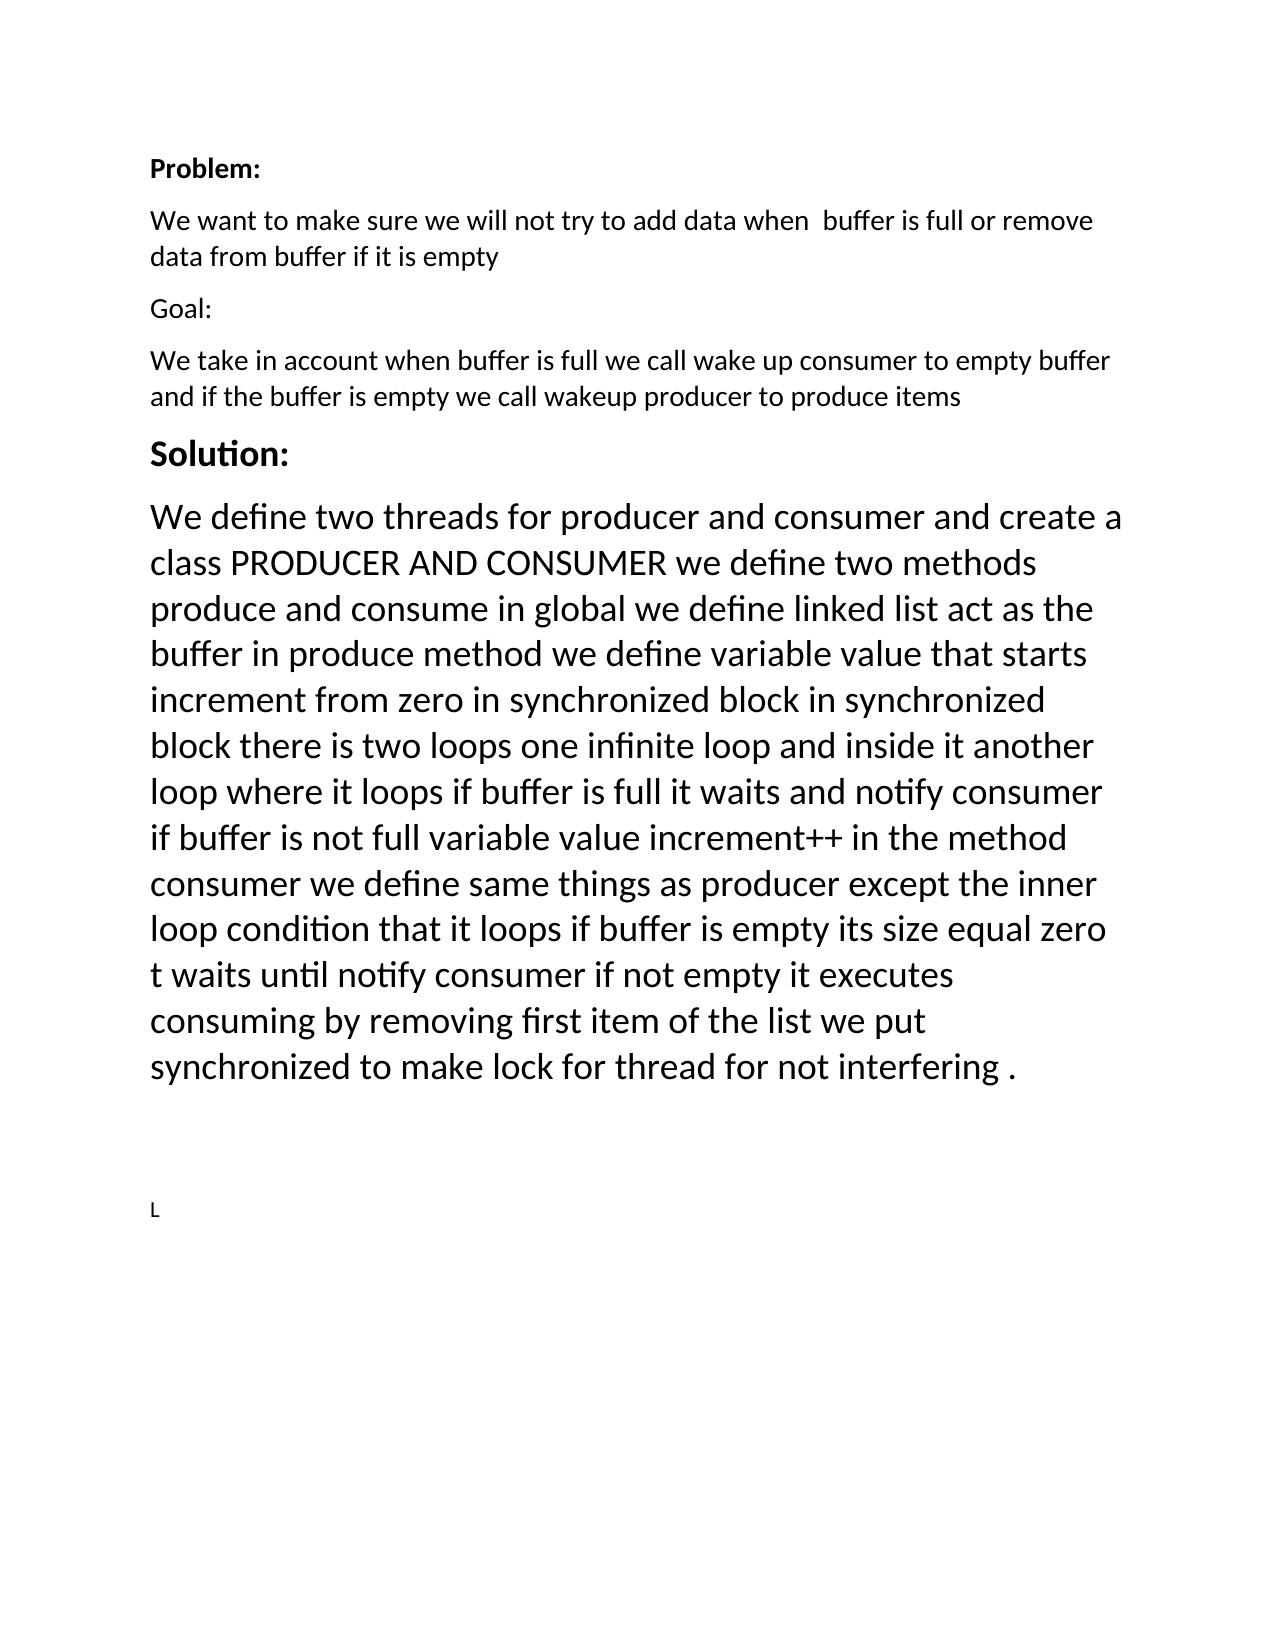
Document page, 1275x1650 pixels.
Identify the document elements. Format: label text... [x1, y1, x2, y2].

text Goal: [150, 290, 1125, 326]
text Problem: [150, 150, 1125, 186]
text We want to make sure we will not try to add data when buffer is full or remove data from buffer if it is empty [150, 202, 1125, 273]
text We define two threads for producer and consumer and create a class PRODUCER AND CONSUMER we define two methods produce and consume in global we define linked list act as the buffer in produce method we define variable value that starts increment from zero in synchronized block in synchronized block there is two loops one infinite loop and inside it another loop where it loops if buffer is full it waits and notify consumer if buffer is not full variable value increment++ in the method consumer we define same things as producer except the inner loop condition that it loops if buffer is empty its size equal zero t waits until notify consumer if not empty it executes consuming by removing first item of the list we put synchronized to make lock for thread for not interfering . [150, 493, 1125, 1089]
text L [150, 1195, 1125, 1223]
text Solution: [150, 430, 1125, 476]
text We take in account when buffer is full we call wake up consumer to empty buffer and if the buffer is empty we call wakeup producer to produce items [150, 342, 1125, 414]
